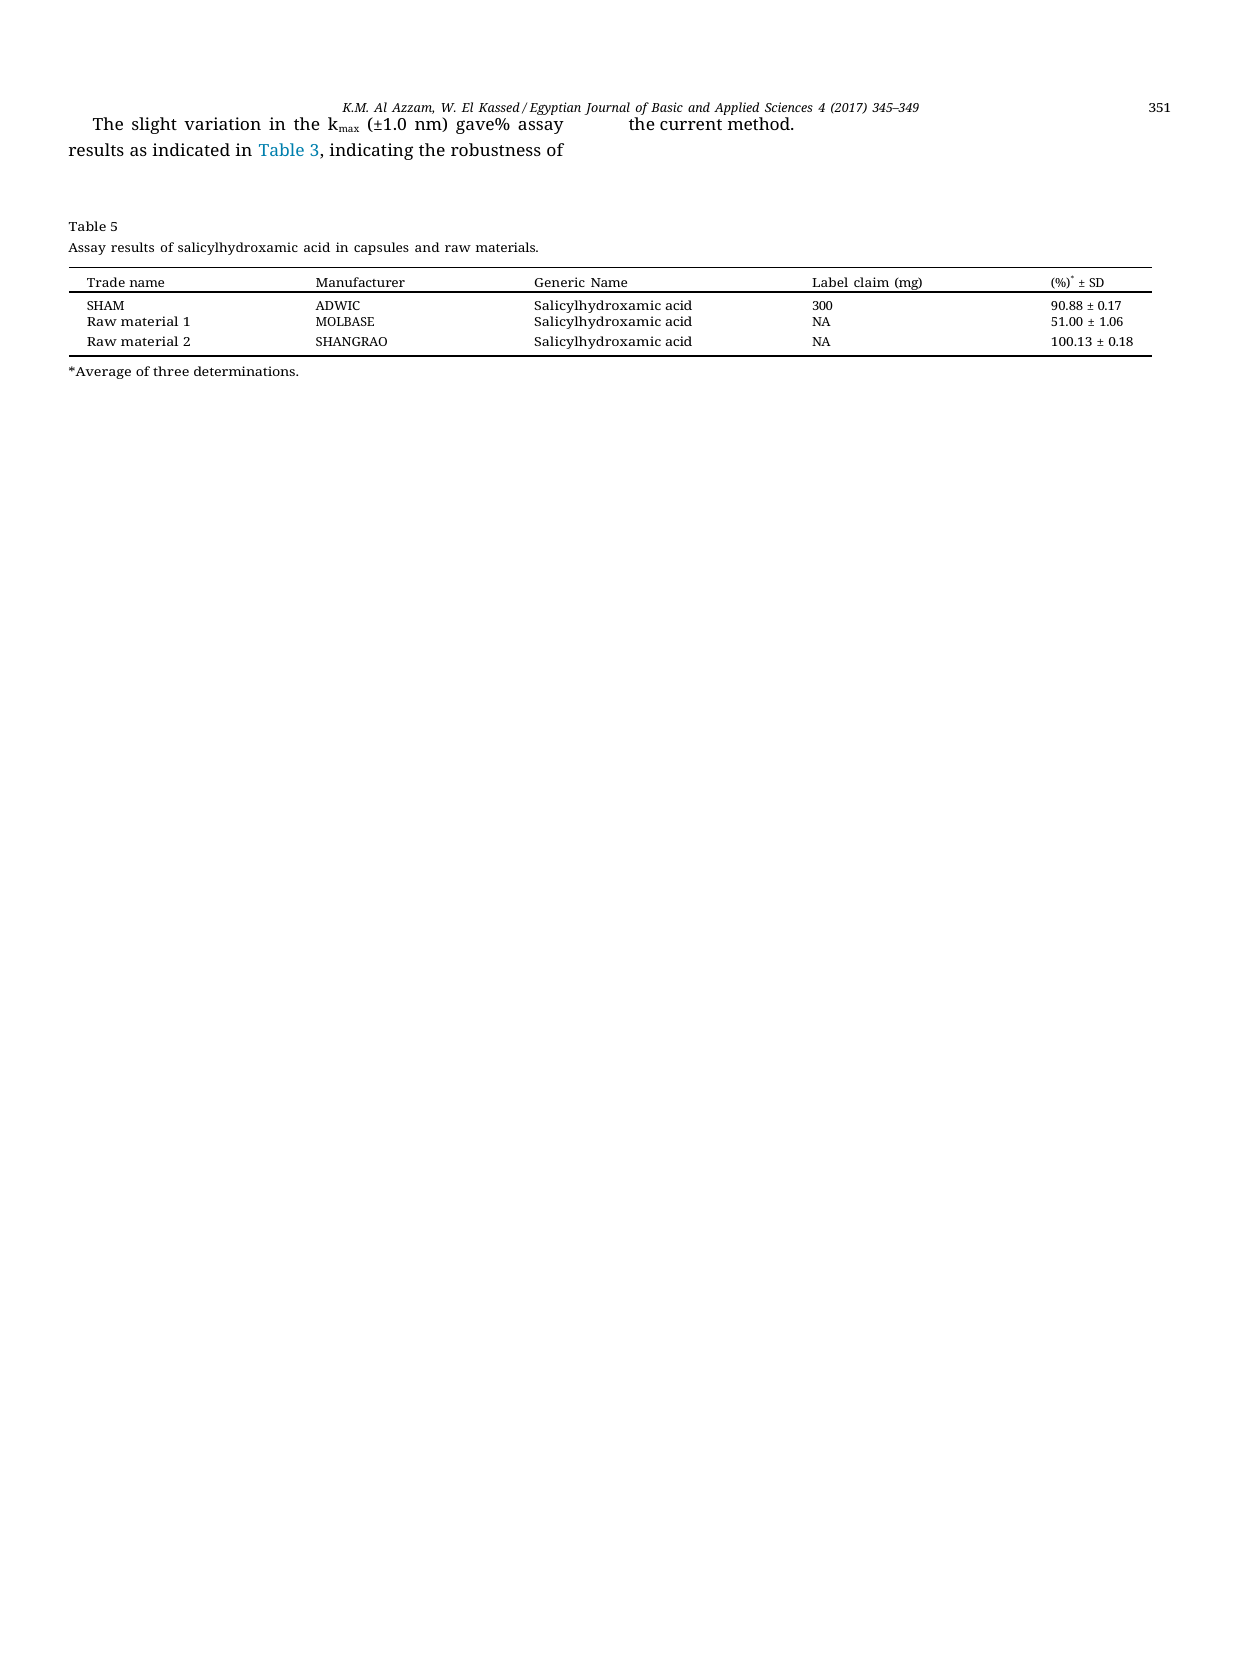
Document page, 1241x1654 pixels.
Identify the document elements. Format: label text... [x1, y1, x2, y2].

table_cell SHANGRAO [249, 331, 468, 355]
table_header Manufacturer [249, 268, 468, 291]
text The slight variation in the kmax (±1.0 nm) gave% assay results as indicated in Table 3, indicating the robustness of the current method. [68, 112, 563, 161]
table_cell Salicylhydroxamic acid [468, 293, 746, 313]
table_header Label claim (mg) [746, 268, 984, 291]
table_cell Salicylhydroxamic acid [468, 331, 746, 355]
text *Average of three determinations. [68, 363, 1184, 380]
table_cell Raw material 2 [69, 331, 249, 355]
table_cell NA [746, 313, 984, 331]
table_cell NA [746, 331, 984, 355]
table_cell Salicylhydroxamic acid [468, 313, 746, 331]
table_cell ADWIC [249, 293, 468, 313]
table_cell Raw material 1 [69, 313, 249, 331]
table_cell 90.88 ± 0.17 [984, 293, 1152, 313]
table_header (%)* ± SD [984, 268, 1152, 291]
table_cell MOLBASE [249, 313, 468, 331]
text The slight variation in the kmax (±1.0 nm) gave% assay results as indicated in Table 3, indicating the robustness of the current method. [628, 112, 1152, 135]
table_cell 51.00 ± 1.06 [984, 313, 1152, 331]
table_cell SHAM [69, 293, 249, 313]
table_cell 100.13 ± 0.18 [984, 331, 1152, 355]
text Assay results of salicylhydroxamic acid in capsules and raw materials. [68, 239, 1184, 256]
text Table 5 [68, 218, 1184, 235]
table_cell 300 [746, 293, 984, 313]
table_header Generic Name [468, 268, 746, 291]
table_header Trade name [69, 268, 249, 291]
